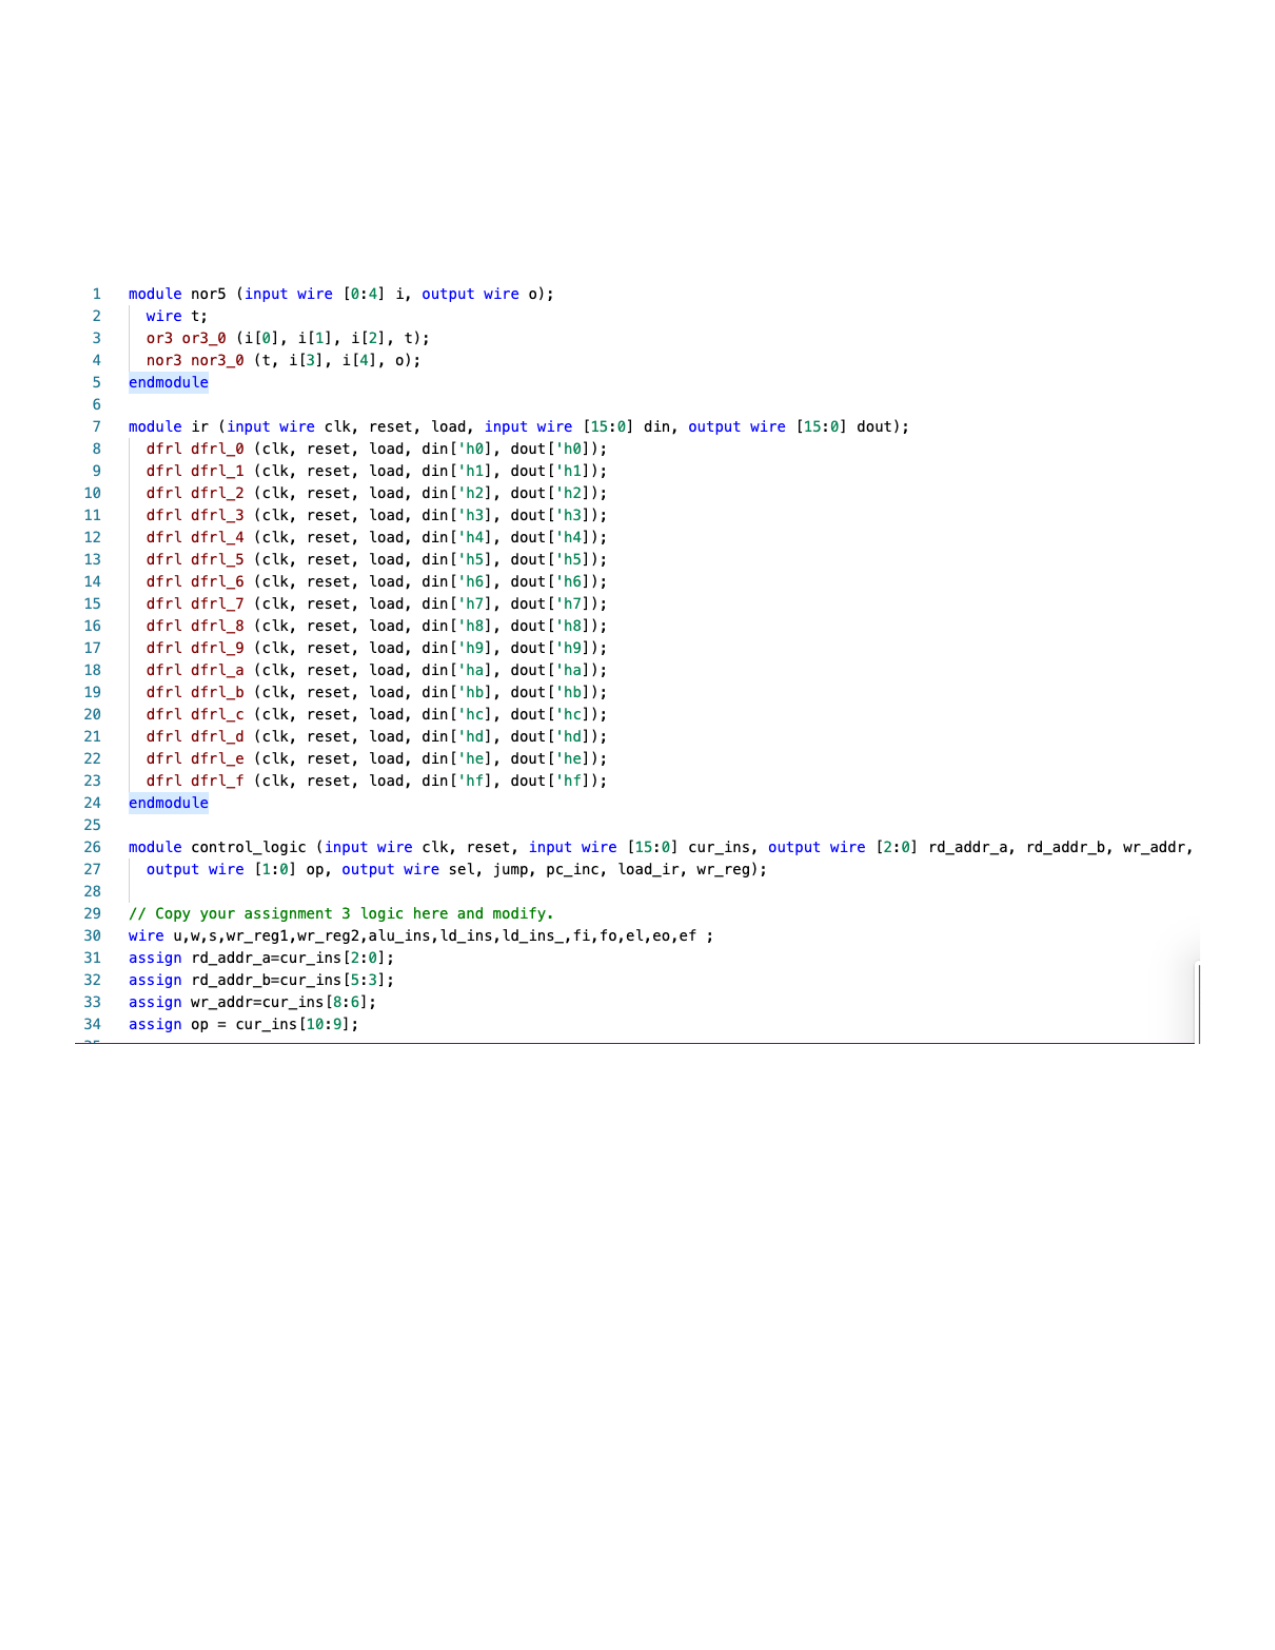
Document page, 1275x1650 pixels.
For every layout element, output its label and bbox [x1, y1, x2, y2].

picture [75, 281, 1200, 1044]
